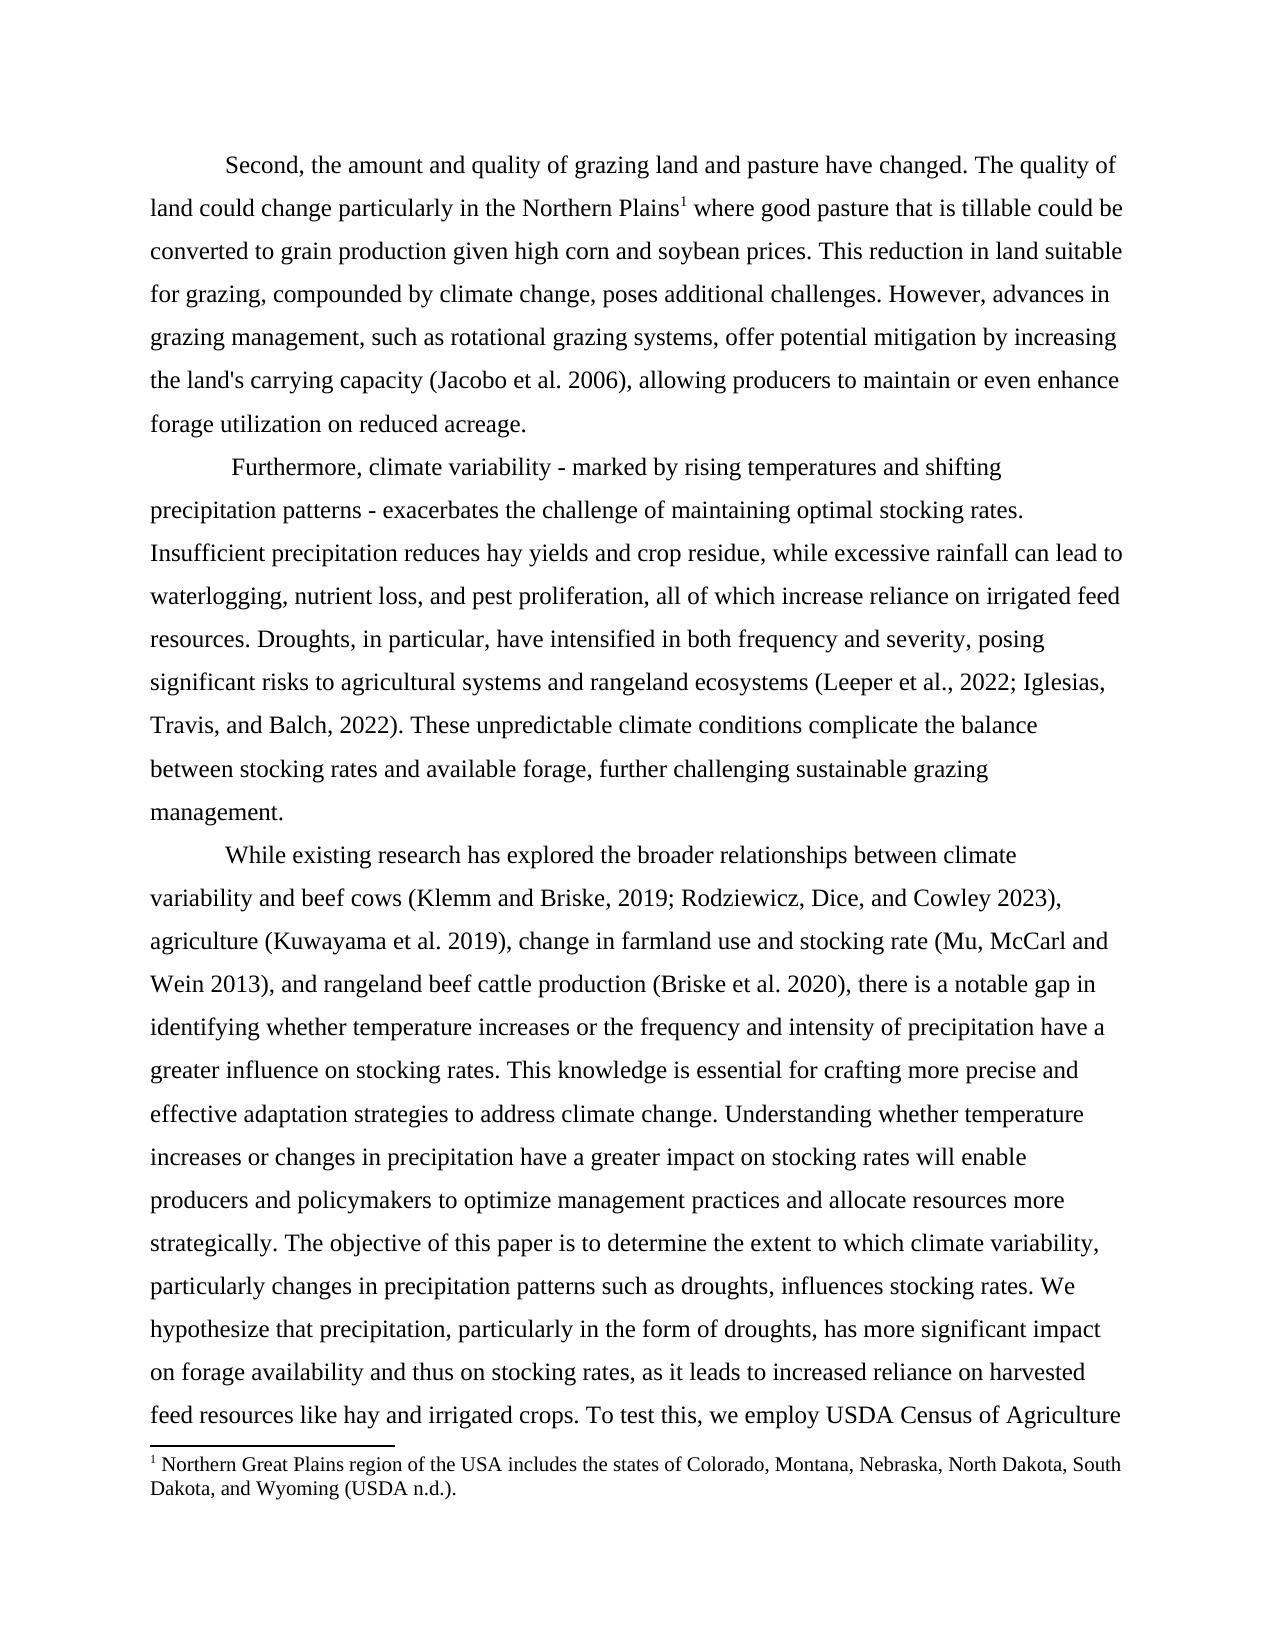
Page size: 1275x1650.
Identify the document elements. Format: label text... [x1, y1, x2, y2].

text Insufficient precipitation reduces hay yields and crop residue, while excessive rainfall can lead to waterlogging, nutrient loss, and pest proliferation, all of which increase reliance on irrigated feed resources. Droughts, in particular, have intensified in both frequency and severity, posing significant risks to agricultural systems and rangeland ecosystems (Leeper et al., 2022; Iglesias, Travis, and Balch, 2022). These unpredictable climate conditions complicate the balance between stocking rates and available forage, further challenging sustainable grazing management. [150, 538, 1125, 826]
text Second, the amount and quality of grazing land and pasture have changed. The quality of land could change particularly in the Northern Plains where good pasture that is tillable could be converted to grain production given high corn and soybean prices. This reduction in land suitable for grazing, compounded by climate change, poses additional challenges. However, advances in grazing management, such as rotational grazing systems, offer potential mitigation by increasing the land's carrying capacity (Jacobo et al. 2006), allowing producers to maintain or even enhance forage utilization on reduced acreage. [150, 150, 1125, 437]
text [150, 840, 1125, 1429]
text Furthermore, climate variability - marked by rising temperatures and shifting precipitation patterns - exacerbates the challenge of maintaining optimal stocking rates. [150, 452, 1125, 524]
